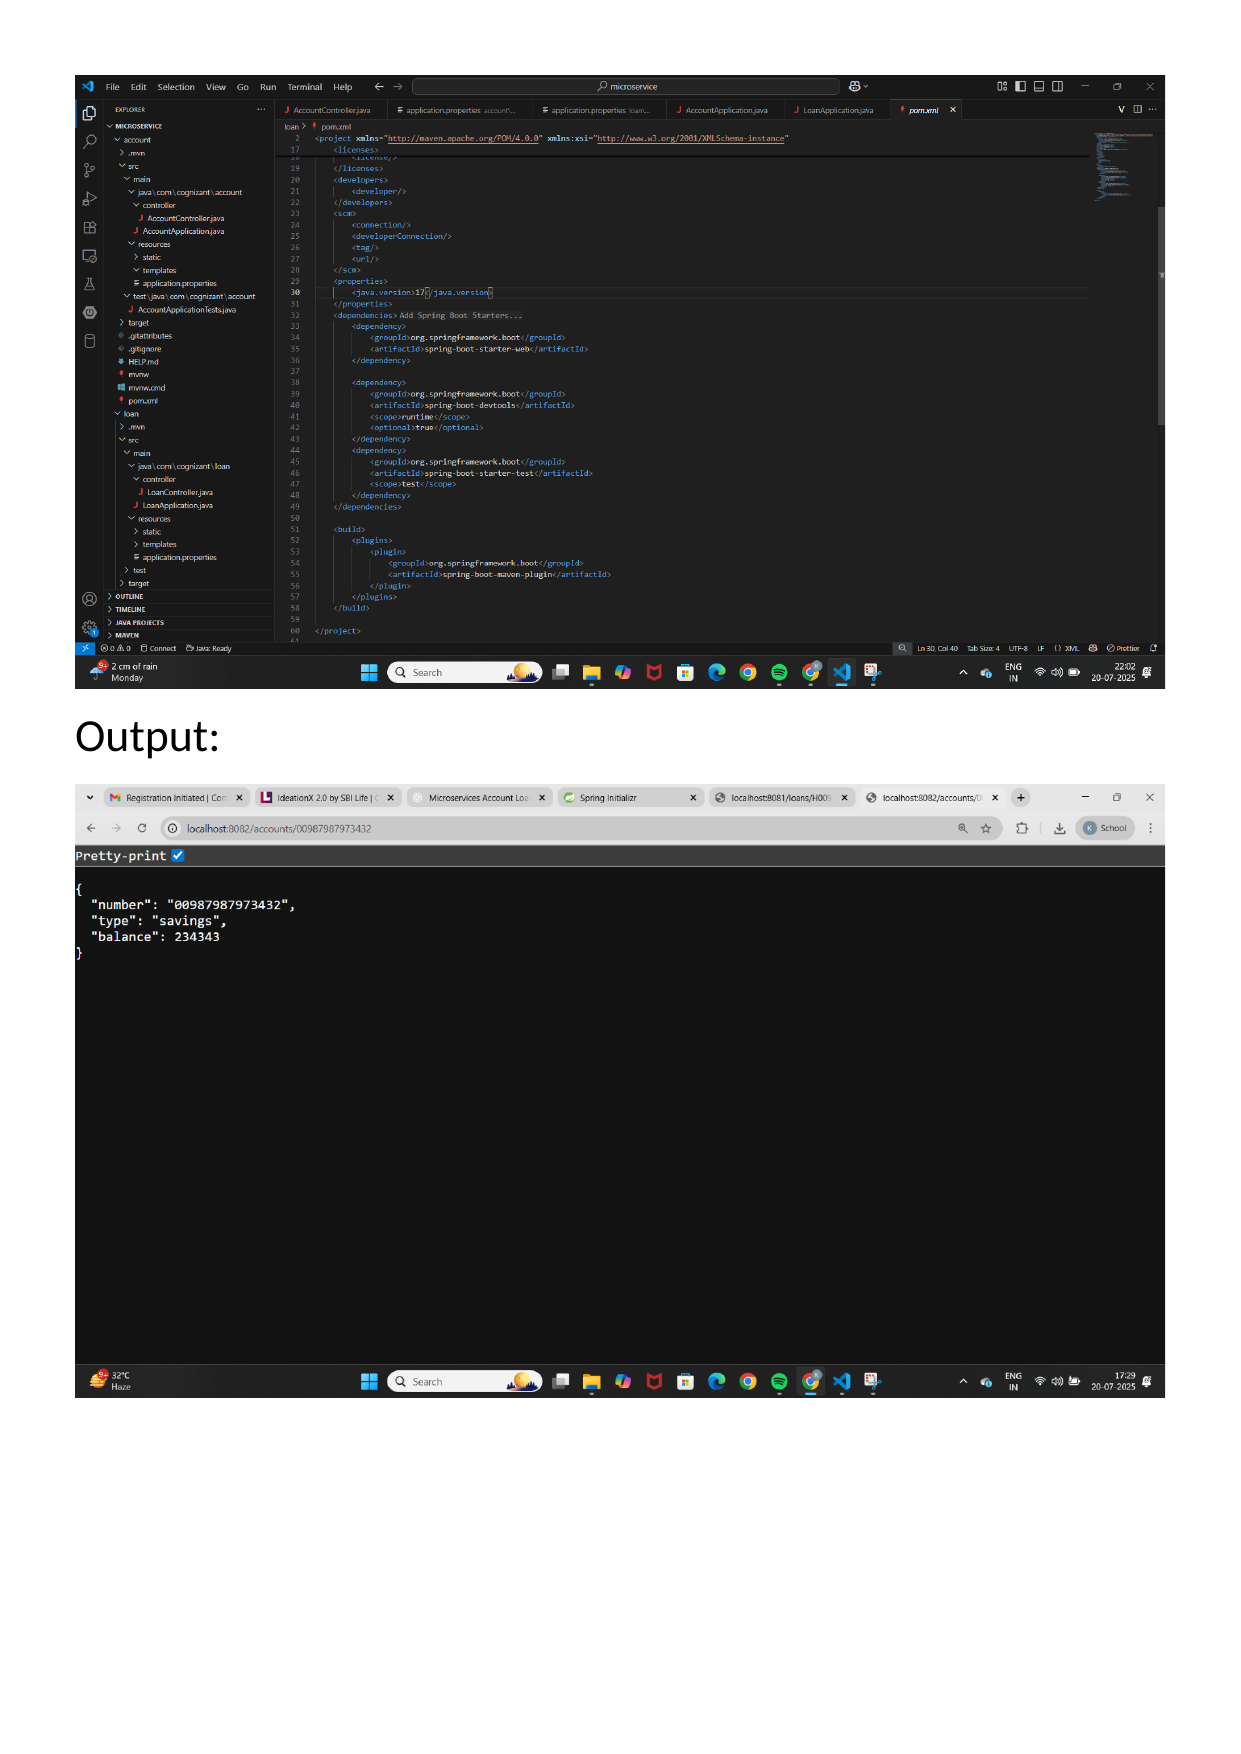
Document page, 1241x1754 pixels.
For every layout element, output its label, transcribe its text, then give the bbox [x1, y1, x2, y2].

text Output: [75, 707, 1165, 763]
picture [75, 75, 1166, 689]
picture [75, 784, 1166, 1398]
